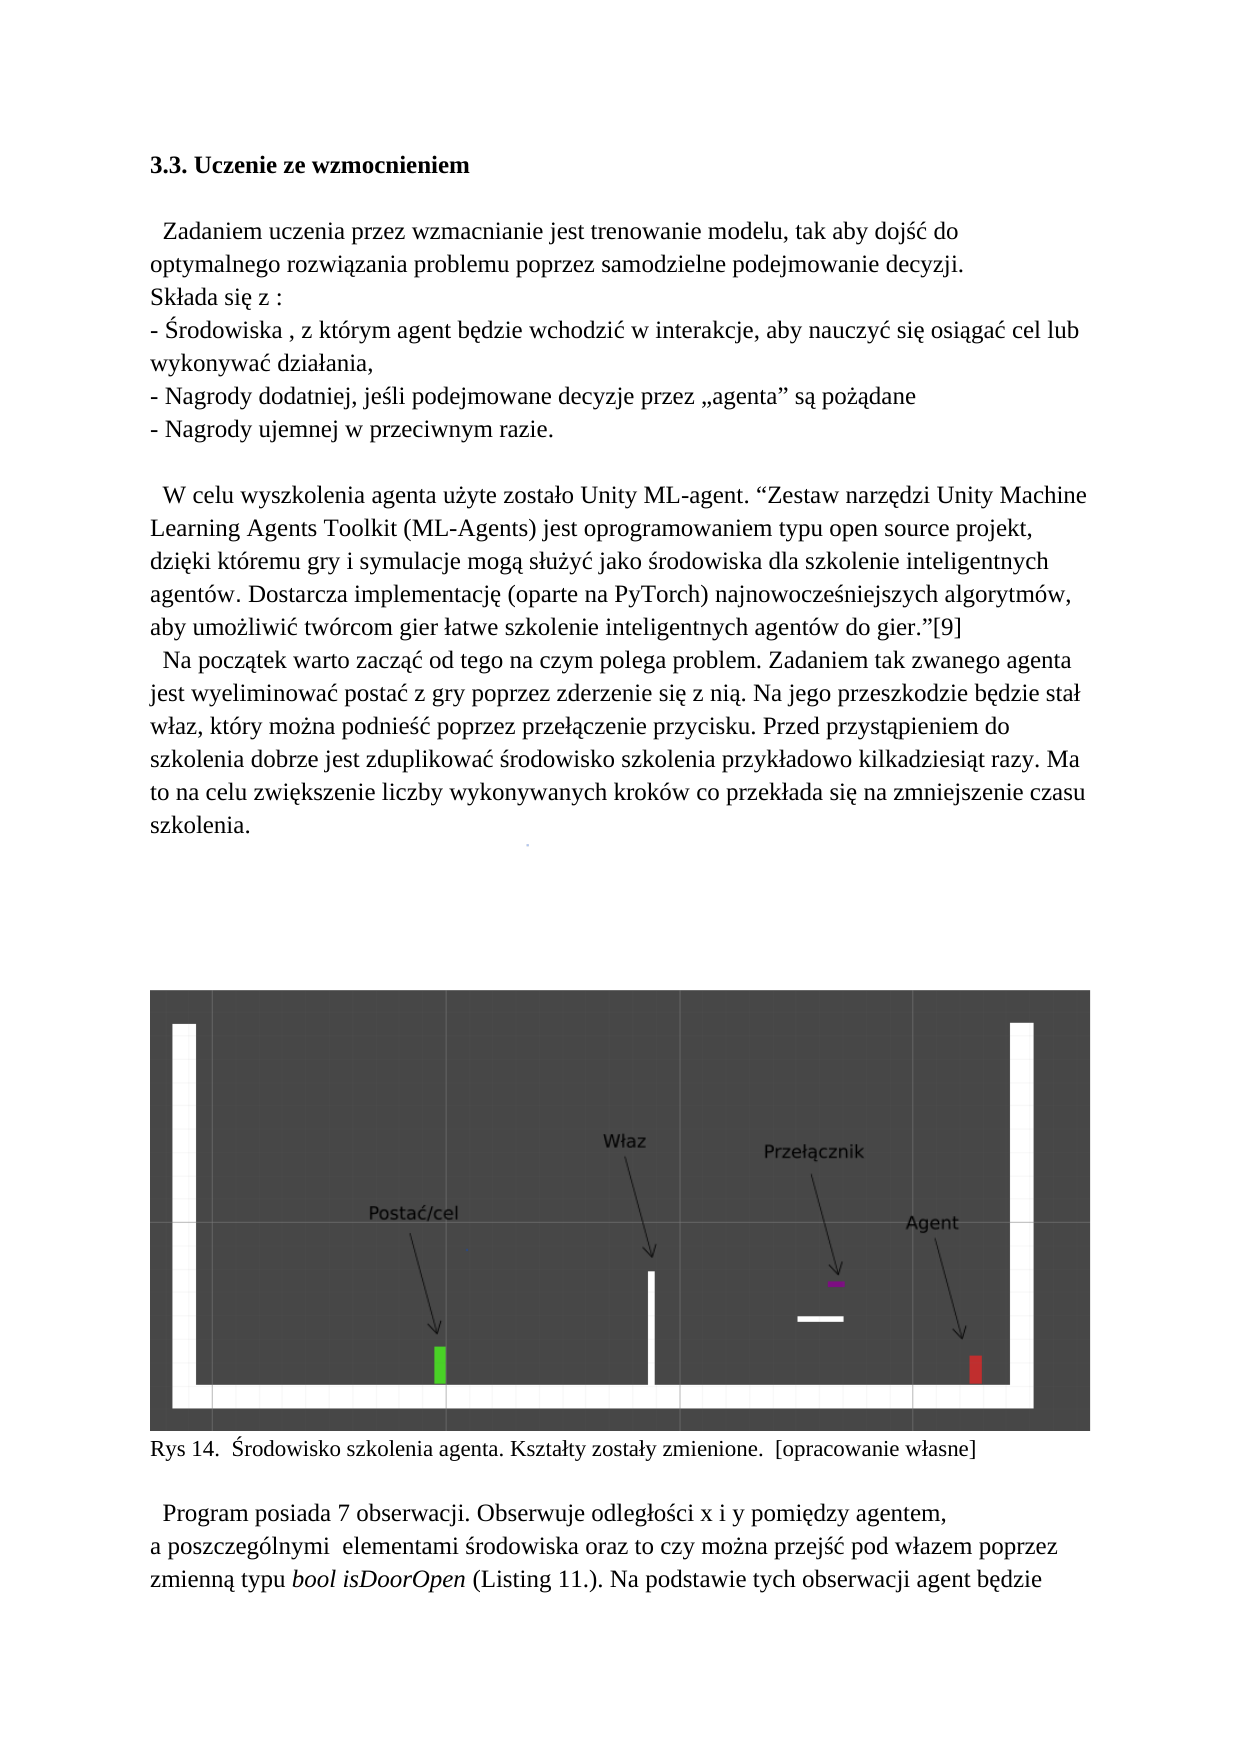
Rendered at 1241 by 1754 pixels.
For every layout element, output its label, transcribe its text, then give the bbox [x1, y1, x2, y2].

text - Nagrody dodatniej, jeśli podejmowane decyzje przez „agenta” są pożądane [150, 381, 1090, 410]
text Na początek warto zacząć od tego na czym polega problem. Zadaniem tak zwanego agenta jest wyeliminować postać z gry poprzez zderzenie się z nią. Na jego przeszkodzie będzie stał właz, który można podnieść poprzez przełączenie przycisku. Przed przystąpieniem do szkolenia dobrze jest zduplikować środowisko szkolenia przykładowo kilkadziesiąt razy. Ma to na celu zwiększenie liczby wykonywanych kroków co przekłada się na zmniejszenie czasu szkolenia. [150, 645, 1090, 839]
text Zadaniem uczenia przez wzmacnianie jest trenowanie modelu, tak aby dojść do optymalnego rozwiązania problemu poprzez samodzielne podejmowanie decyzji. [150, 216, 1090, 278]
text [150, 1498, 1090, 1593]
text Składa się z : [150, 282, 1090, 311]
picture [150, 843, 1091, 1431]
text - Nagrody ujemnej w przeciwnym razie. [150, 414, 1090, 443]
text W celu wyszkolenia agenta użyte zostało Unity ML-agent. “Zestaw narzędzi Unity Machine Learning Agents Toolkit (ML-Agents) jest oprogramowaniem typu open source projekt, dzięki któremu gry i symulacje mogą służyć jako środowiska dla szkolenie inteligentnych agentów. Dostarcza implementację (oparte na PyTorch) najnowocześniejszych algorytmów, aby umożliwić twórcom gier łatwe szkolenie inteligentnych agentów do gier.”[9] [150, 480, 1090, 641]
text - Środowiska , z którym agent będzie wchodzić w interakcje, aby nauczyć się osiągać cel lub wykonywać działania, [150, 315, 1090, 377]
text 3.3. Uczenie ze wzmocnieniem [150, 150, 1090, 179]
text Rys 14. Środowisko szkolenia agenta. Kształty zostały zmienione. [opracowanie własne] [150, 1435, 1090, 1461]
